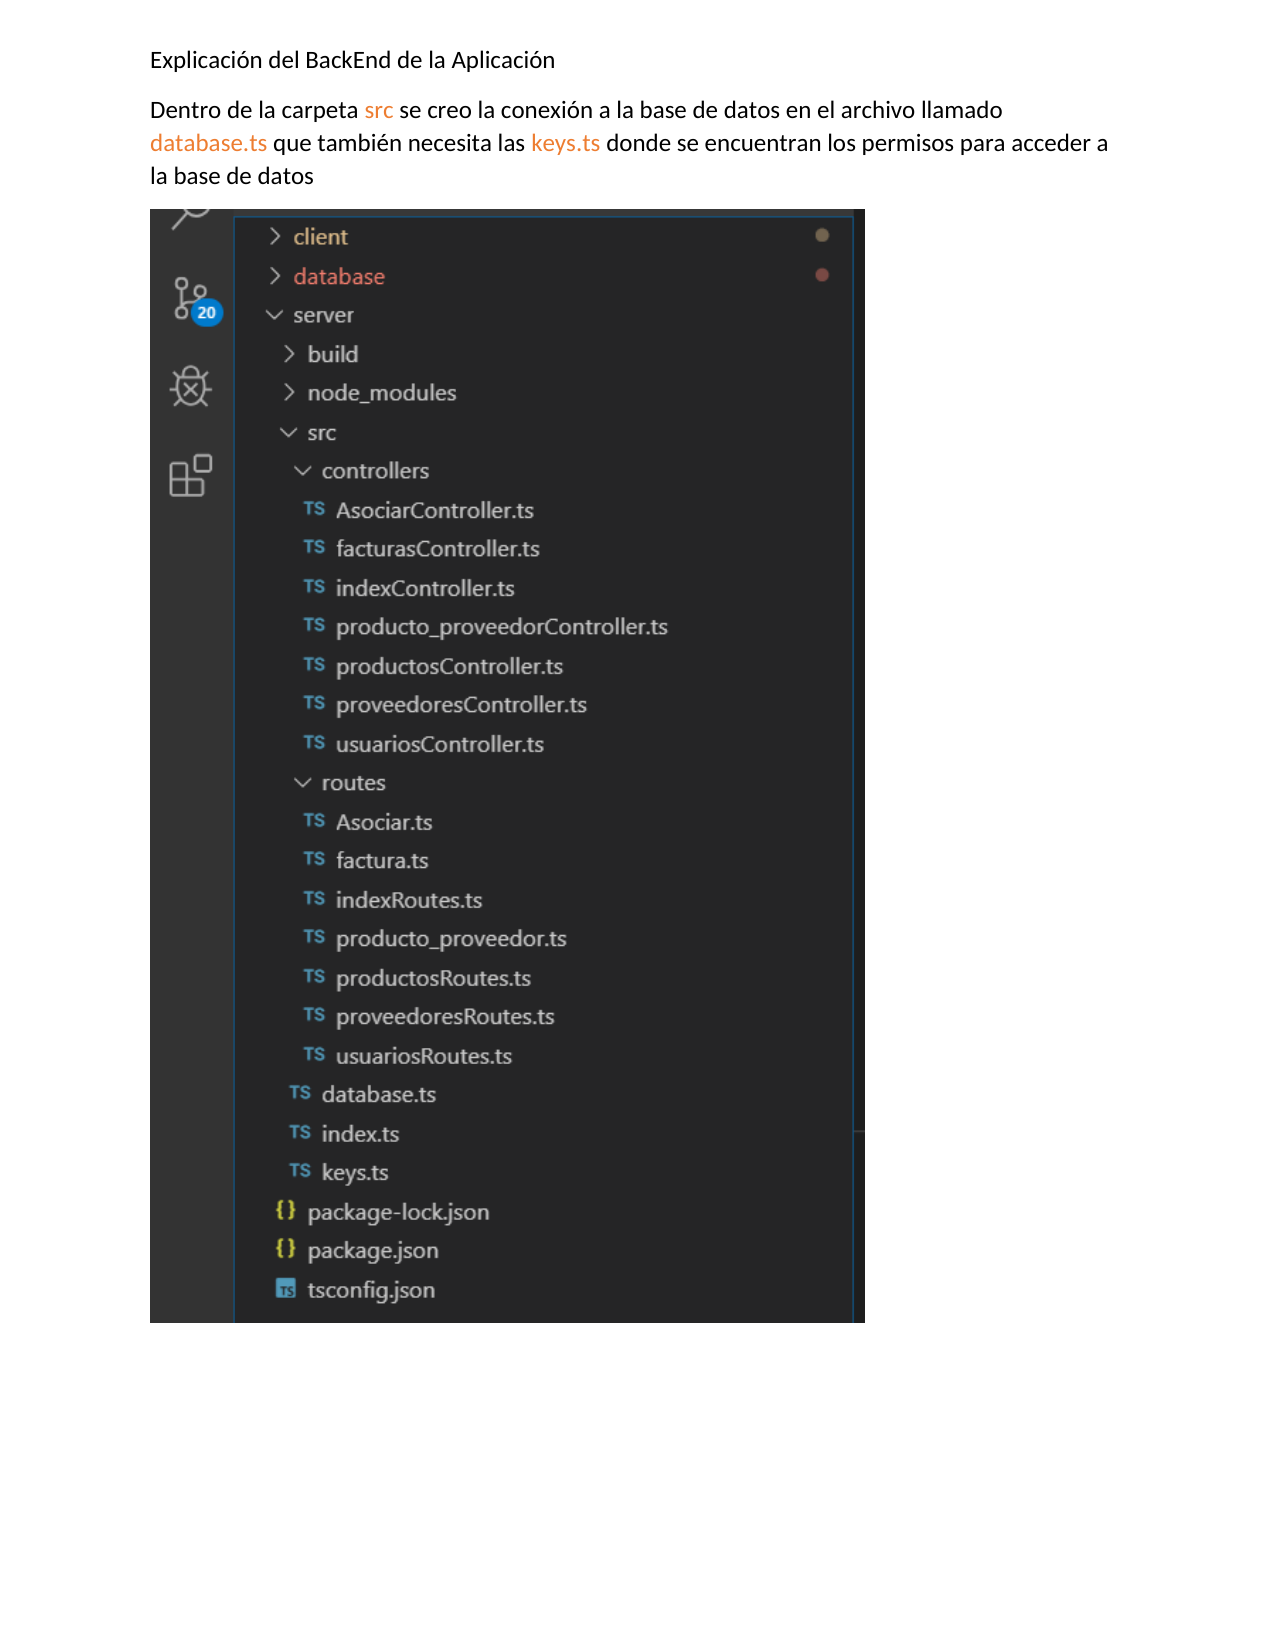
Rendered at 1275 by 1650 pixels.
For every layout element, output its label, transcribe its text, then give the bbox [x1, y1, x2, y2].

text Explicación del BackEnd de la Aplicación [150, 44, 1125, 75]
text Dentro de la carpeta src se creo la conexión a la base de datos en el archivo llamado database.ts que también necesita las keys.ts donde se encuentran los permisos para acceder a la base de datos [150, 94, 1125, 190]
picture [150, 209, 865, 1323]
